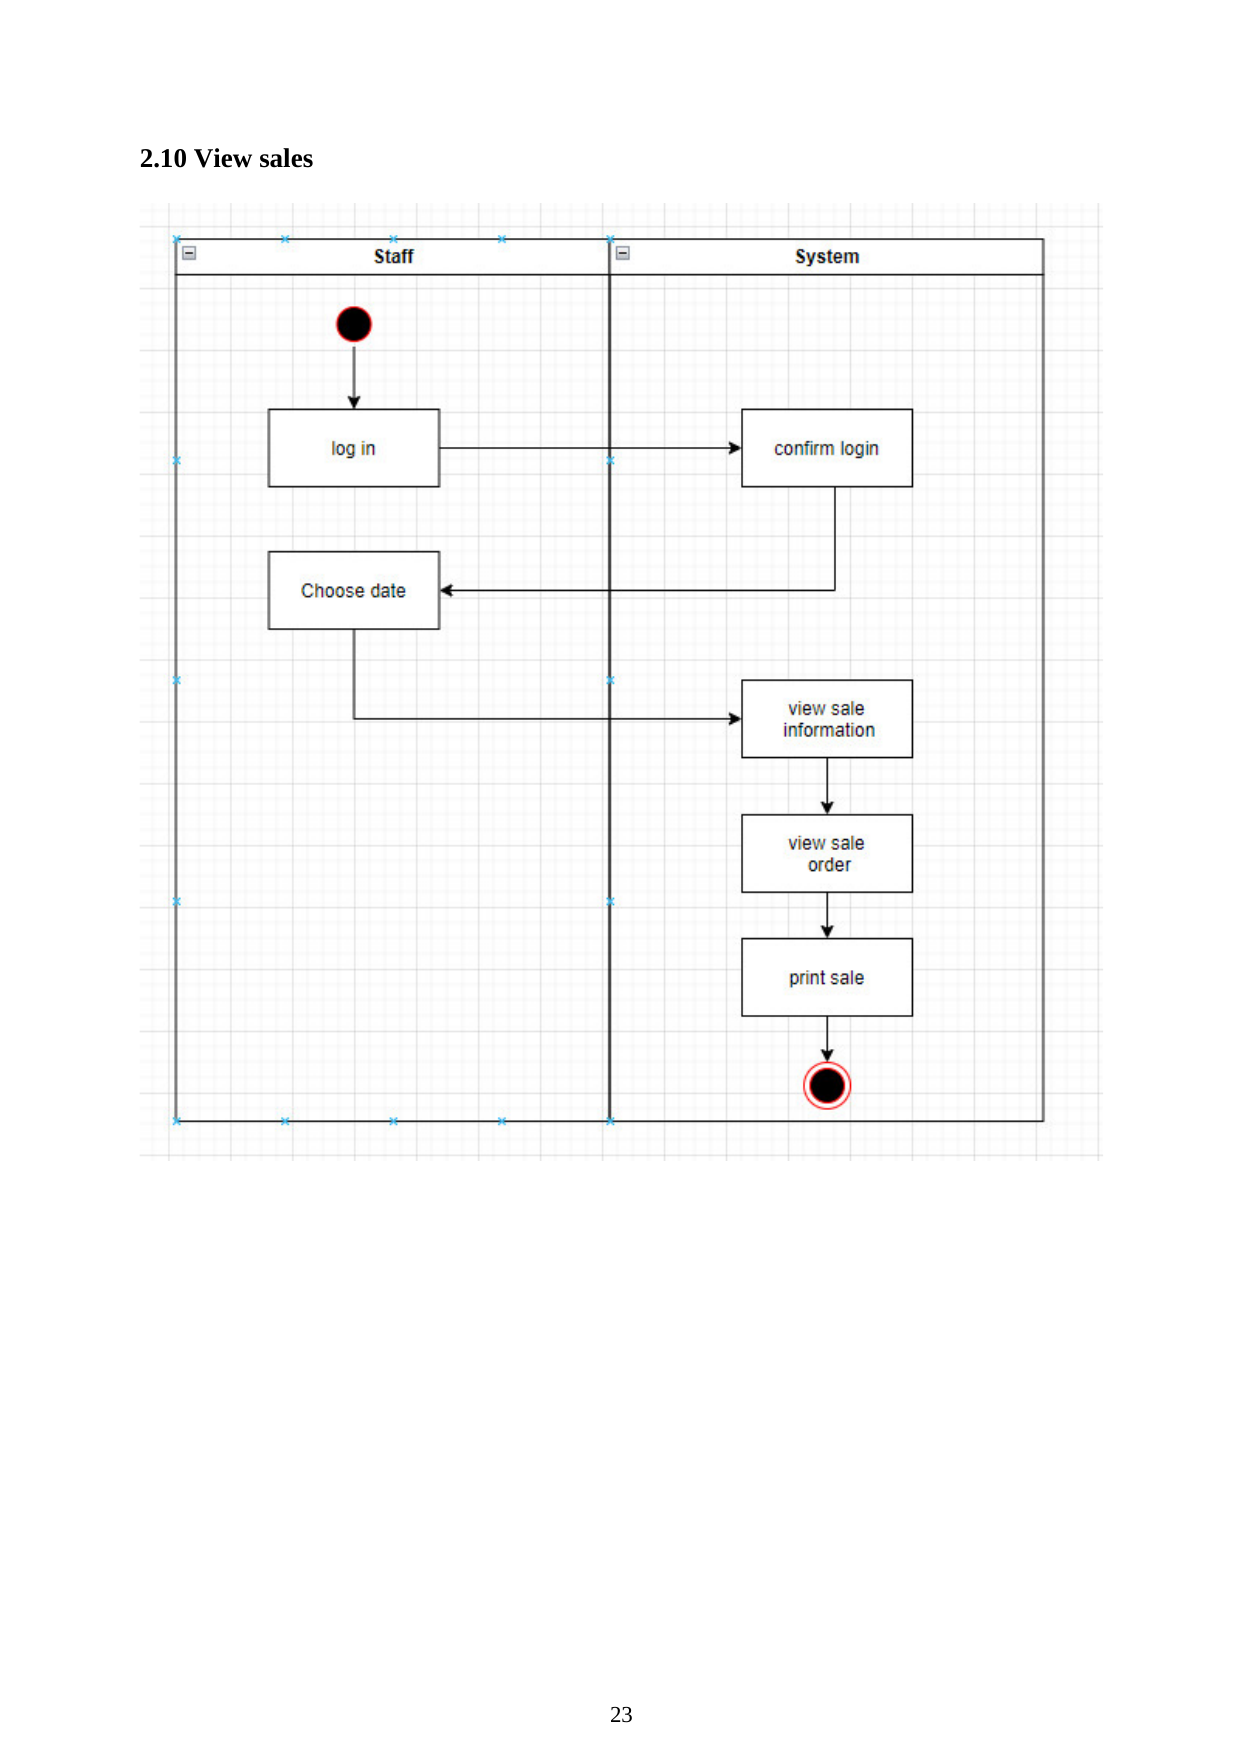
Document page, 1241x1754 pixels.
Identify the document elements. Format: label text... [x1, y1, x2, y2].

text 2.10 View sales [139, 142, 1103, 173]
picture [139, 203, 1104, 1161]
